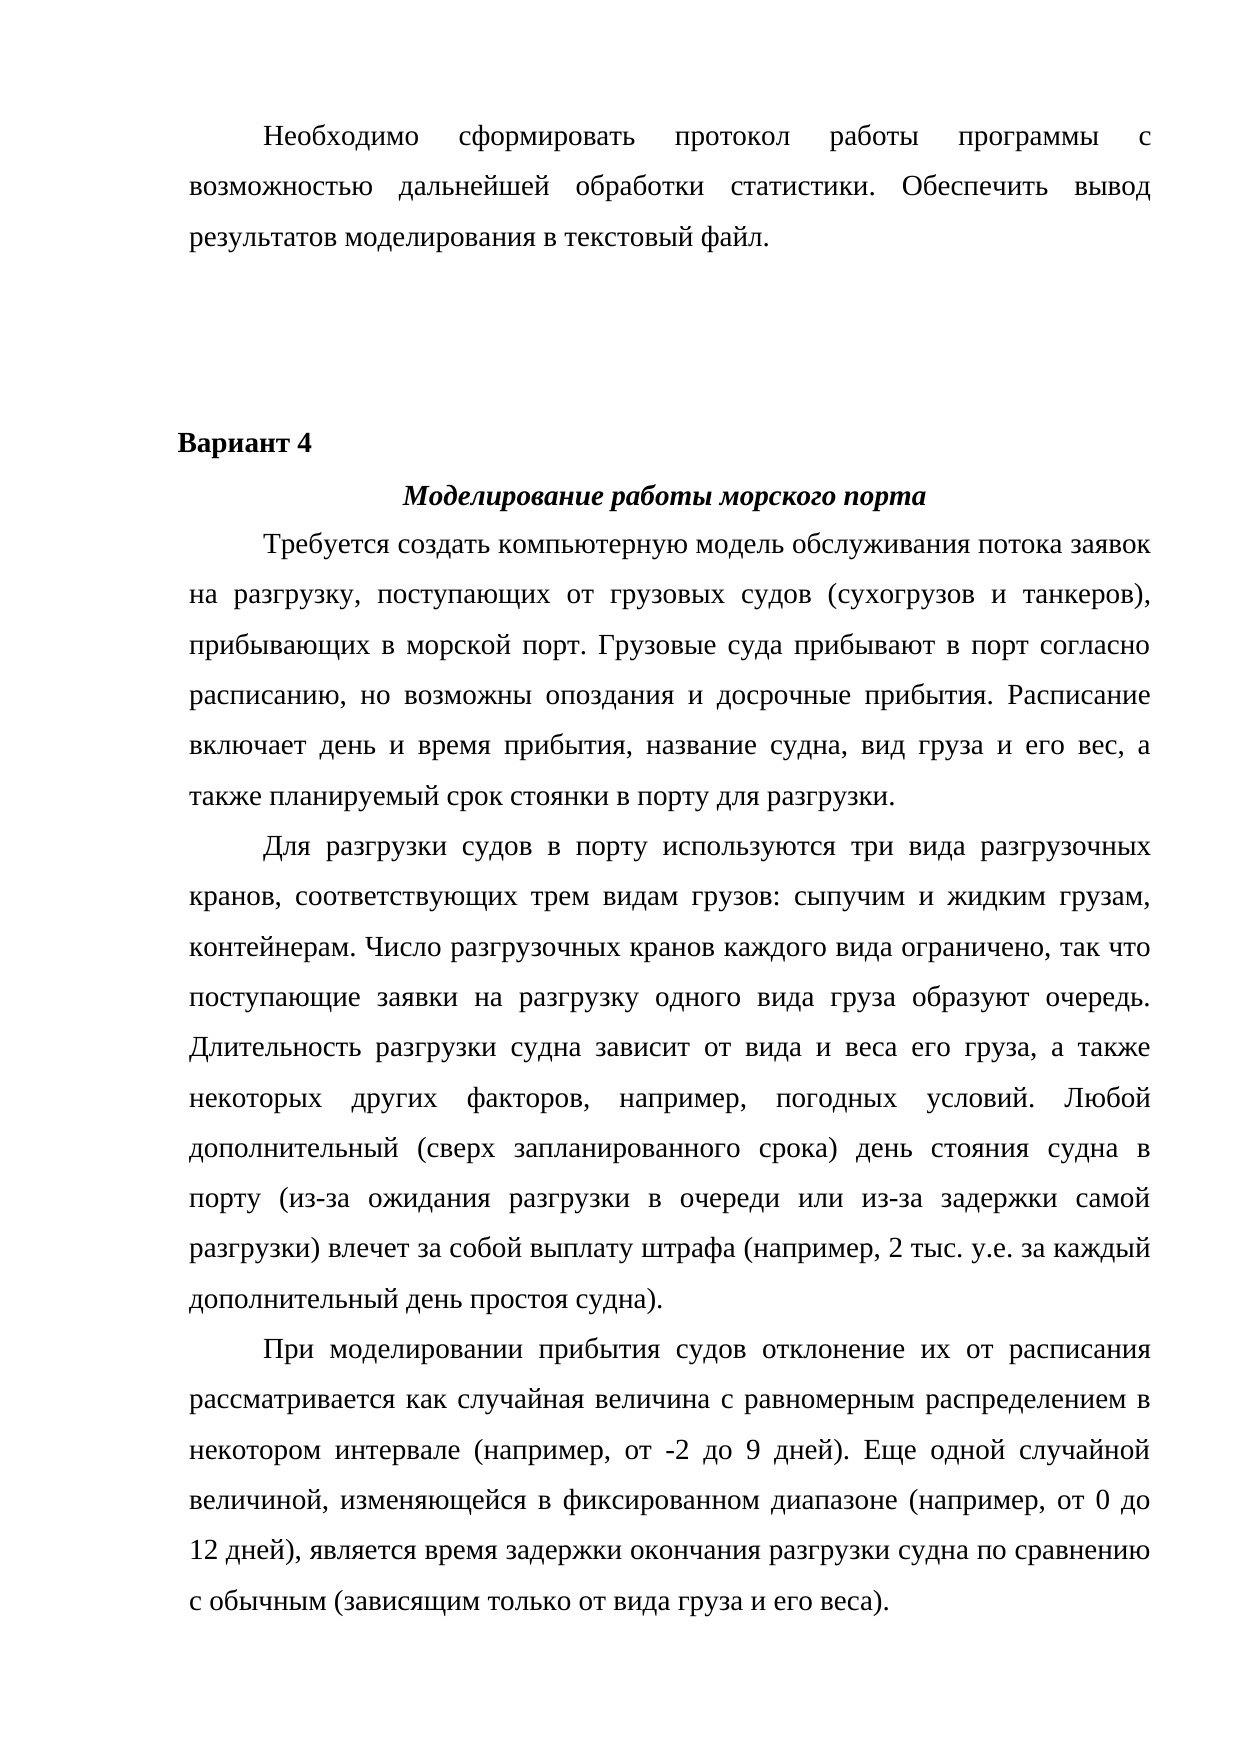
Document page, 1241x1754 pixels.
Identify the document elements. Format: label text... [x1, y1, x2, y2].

text Требуется создать компьютерную модель обслуживания потока заявок на разгрузку, поступающих от грузовых судов (сухогрузов и танкеров), прибывающих в морской порт. Грузовые суда прибывают в порт согласно расписанию, но возможны опоздания и досрочные прибытия. Расписание включает день и время прибытия, название судна, вид груза и его вес, а также планируемый срок стоянки в порту для разгрузки. [189, 526, 1152, 811]
text Для разгрузки судов в порту используются три вида разгрузочных кранов, соответствующих трем видам грузов: сыпучим и жидким грузам, контейнерам. Число разгрузочных кранов каждого вида ограничено, так что поступающие заявки на разгрузку одного вида груза образуют очередь. Длительность разгрузки судна зависит от вида и веса его груза, а также некоторых других факторов, например, погодных условий. Любой дополнительный (сверх запланированного срока) день стояния судна в порту (из-за ожидания разгрузки в очереди или из-за задержки самой разгрузки) влечет за собой выплату штрафа (например, 2 тыс. у.е. за каждый дополнительный день простоя судна). [189, 828, 1152, 1314]
text При моделировании прибытия судов отклонение их от расписания рассматривается как случайная величина с равномерным распределением в некотором интервале (например, от -2 до 9 дней). Еще одной случайной величиной, изменяющейся в фиксированном диапазоне (например, от 0 до 12 дней), является время задержки окончания разгрузки судна по сравнению с обычным (зависящим только от вида груза и его веса). [189, 1331, 1152, 1616]
text Вариант 4 [177, 425, 1152, 458]
text Необходимо сформировать протокол работы программы с возможностью дальнейшей обработки статистики. Обеспечить вывод результатов моделирования в текстовый файл. [189, 118, 1152, 252]
subtitle Моделирование работы морского порта [178, 478, 1152, 511]
